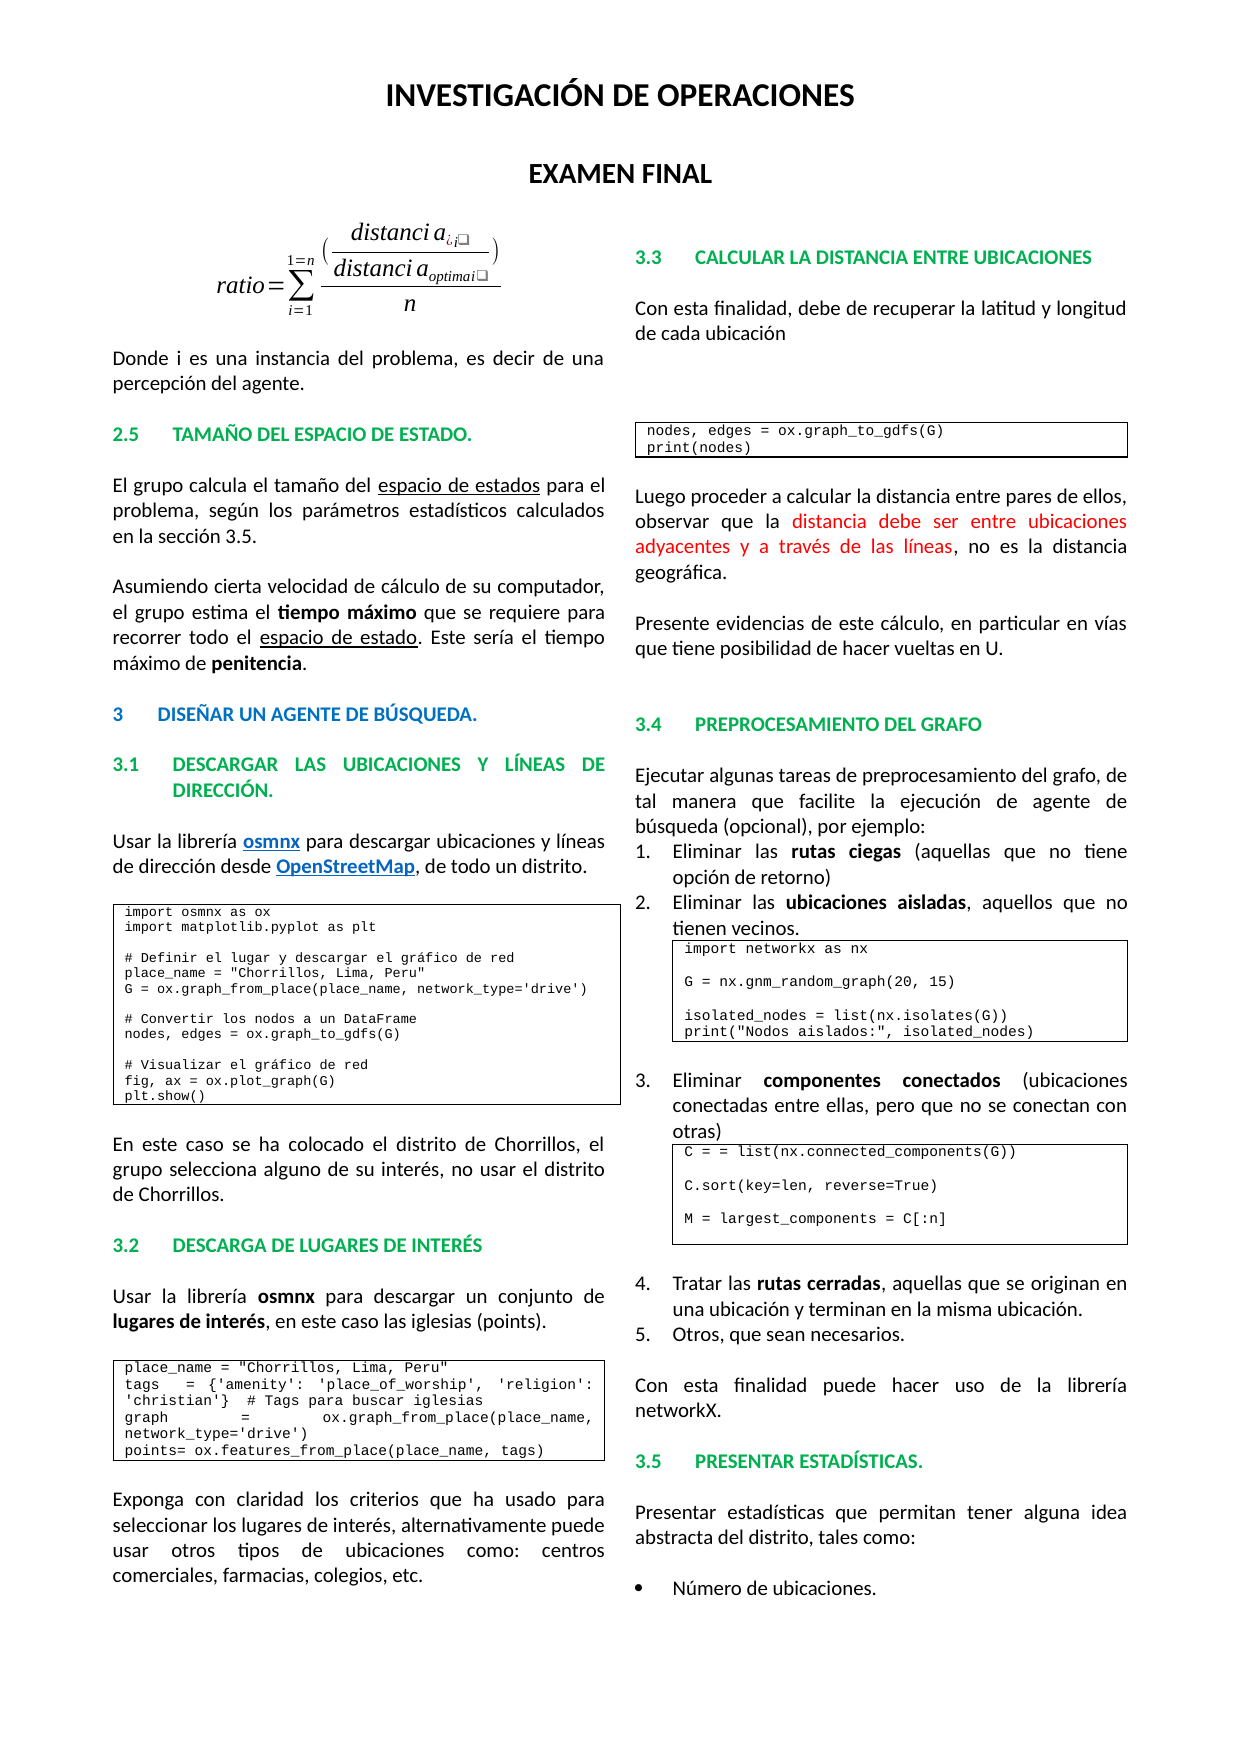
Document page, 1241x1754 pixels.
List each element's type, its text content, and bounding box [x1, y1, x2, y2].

text Luego proceder a calcular la distancia entre pares de ellos, observar que la distancia debe ser entre ubicaciones adyacentes y a través de las líneas, no es la distancia geográfica. [635, 483, 1128, 584]
text Ejecutar algunas tareas de preprocesamiento del grafo, de tal manera que facilite la ejecución de agente de búsqueda (opcional), por ejemplo: [635, 762, 1128, 839]
subtitle PREPROCESAMIENTO DEL GRAFO [635, 712, 1128, 737]
list Eliminar componentes conectados (ubicaciones conectadas entre ellas, pero que no se conectan con otras) [635, 1067, 1128, 1143]
text Con esta finalidad, debe de recuperar la latitud y longitud de cada ubicación [635, 295, 1128, 346]
text Con esta finalidad puede hacer uso de la librería networkX. [635, 1372, 1128, 1423]
list Número de ubicaciones. [635, 1575, 1128, 1601]
subtitle DESCARGA DE LUGARES DE INTERÉS [112, 1232, 605, 1258]
table_header import osmnx as ox import matplotlib.pyplot as plt # Definir el lugar y descargar el gráfico de red place_name = "Chorrillos, Lima, Peru" G = ox.graph_from_place(place_name, network_type='drive') # Convertir los nodos a un DataFrame nodes, edges = ox.graph_to_gdfs(G) # Visualizar el gráfico de red fig, ax = ox.plot_graph(G) plt.show() [114, 905, 620, 1104]
text Usar la librería osmnx para descargar un conjunto de lugares de interés, en este caso las iglesias (points). [112, 1283, 605, 1334]
subtitle TAMAÑO DEL ESPACIO DE ESTADO. [112, 421, 605, 447]
list Eliminar las rutas ciegas (aquellas que no tiene opción de retorno) [635, 839, 1128, 889]
subtitle CALCULAR LA DISTANCIA ENTRE UBICACIONES [635, 244, 1128, 270]
list Tratar las rutas cerradas, aquellas que se originan en una ubicación y terminan en la misma ubicación. [635, 1270, 1128, 1321]
text Exponga con claridad los criterios que ha usado para seleccionar los lugares de interés, alternativamente puede usar otros tipos de ubicaciones como: centros comerciales, farmacias, colegios, etc. [112, 1486, 605, 1588]
text El grupo calcula el tamaño del espacio de estados para el problema, según los parámetros estadísticos calculados en la sección 3.5. [112, 472, 605, 548]
subtitle PRESENTAR ESTADÍSTICAS. [635, 1448, 1128, 1474]
text Asumiendo cierta velocidad de cálculo de su computador, el grupo estima el tiempo máximo que se requiere para recorrer todo el espacio de estado. Este sería el tiempo máximo de penitencia. [112, 574, 605, 675]
table_header place_name = "Chorrillos, Lima, Peru" tags = {'amenity': 'place_of_worship', 'religion': 'christian'} # Tags para buscar iglesias graph = ox.graph_from_place(place_name, network_type='drive') points= ox.features_from_place(place_name, tags) [114, 1361, 604, 1460]
text En este caso se ha colocado el distrito de Chorrillos, el grupo selecciona alguno de su interés, no usar el distrito de Chorrillos. [112, 1131, 605, 1207]
table_header import networkx as nx G = nx.gnm_random_graph(20, 15) isolated_nodes = list(nx.isolates(G)) print("Nodos aislados:", isolated_nodes) [673, 941, 1127, 1041]
list Eliminar las ubicaciones aisladas, aquellos que no tienen vecinos. [635, 889, 1128, 940]
subtitle DESCARGAR LAS UBICACIONES Y LÍNEAS DE DIRECCIÓN. [112, 752, 605, 802]
text Usar la librería osmnx para descargar ubicaciones y líneas de dirección desde OpenStreetMap, de todo un distrito. [112, 828, 605, 879]
text Presentar estadísticas que permitan tener alguna idea abstracta del distrito, tales como: [635, 1499, 1128, 1550]
list Otros, que sean necesarios. [635, 1321, 1128, 1347]
text Donde i es una instancia del problema, es decir de una percepción del agente. [112, 345, 605, 396]
subtitle DISEÑAR UN AGENTE DE BÚSQUEDA. [112, 701, 605, 726]
table_header C = = list(nx.connected_components(G)) C.sort(key=len, reverse=True) M = largest_components = C[:n] [673, 1145, 1127, 1244]
text Presente evidencias de este cálculo, en particular en vías que tiene posibilidad de hacer vueltas en U. [635, 610, 1128, 661]
table_header nodes, edges = ox.graph_to_gdfs(G) print(nodes) [636, 423, 1127, 456]
